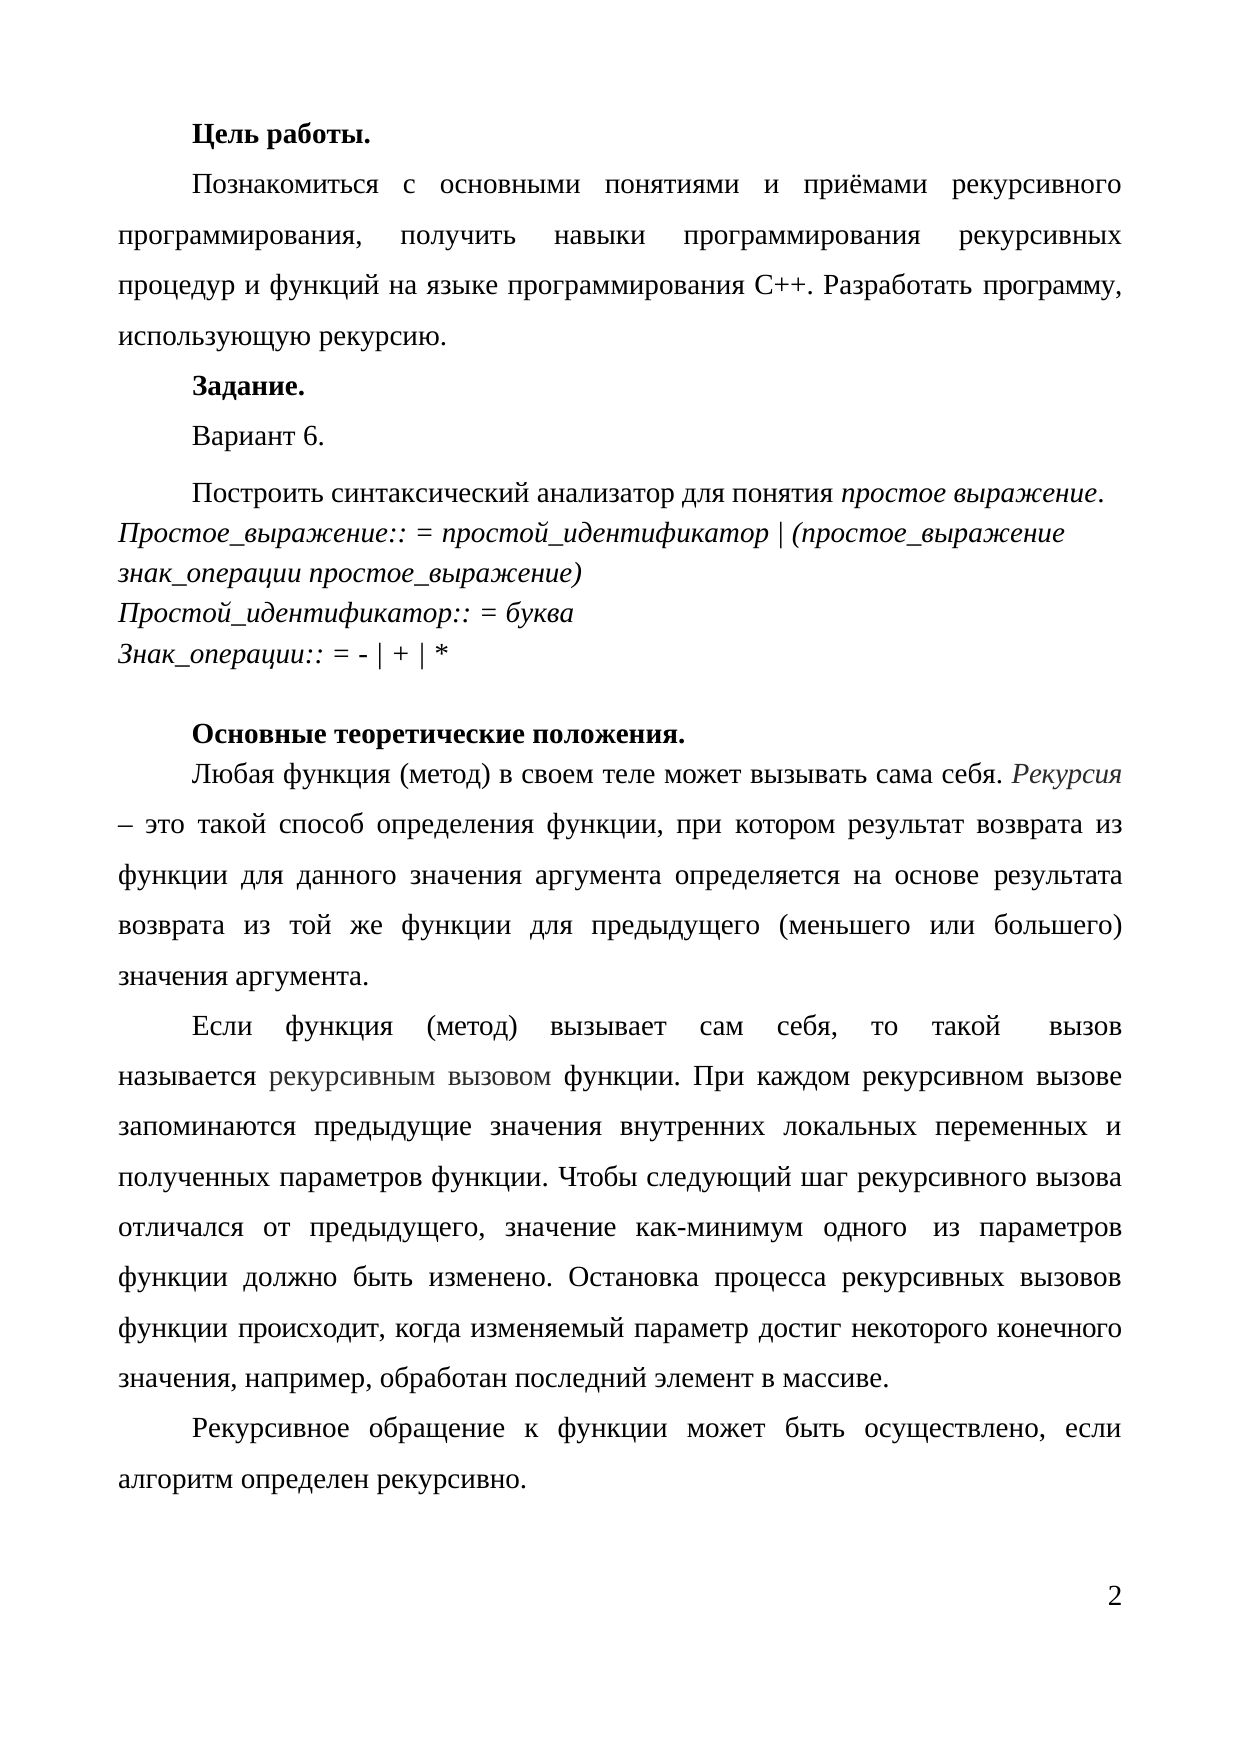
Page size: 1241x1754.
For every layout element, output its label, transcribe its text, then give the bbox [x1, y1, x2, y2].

text Любая функция (метод) в своем теле может вызывать сама себя. Рекурсия – это такой способ определения функции, при котором результат возврата из функции для данного значения аргумента определяется на основе результата возврата из той же функции для предыдущего (меньшего или большего) значения аргумента. [118, 756, 1123, 991]
text Простой_идентификатор:: = буква [118, 596, 1009, 629]
subtitle Задание. [192, 368, 1140, 401]
text Вариант 6. [118, 418, 1140, 452]
text Рекурсивное обращение к функции может быть осуществлено, если алгоритм определен рекурсивно. [118, 1411, 1122, 1495]
text Познакомиться с основными понятиями и приёмами рекурсивного программирования, получить навыки программирования рекурсивных процедур и функций на языке программирования C++. Разработать программу, использующую рекурсию. [118, 167, 1122, 351]
subtitle Основные теоретические положения. [191, 716, 1140, 750]
text Если функция (метод) вызывает сам себя, то такой вызов называется рекурсивным вызовом функции. При каждом рекурсивном вызове запоминаются предыдущие значения внутренних локальных переменных и полученных параметров функции. Чтобы следующий шаг рекурсивного вызова отличался от предыдущего, значение как-минимум одного из параметров функции должно быть изменено. Остановка процесса рекурсивных вызовов функции происходит, когда изменяемый параметр достиг некоторого конечного значения, например, обработан последний элемент в массиве. [118, 1008, 1122, 1394]
text Знак_операции:: = - | + | * [118, 636, 1009, 669]
text Построить синтаксический анализатор для понятия простое выражение. Простое_выражение:: = простой_идентификатор | (простое_выражение знак_операции простое_выражение) [118, 475, 1140, 589]
subtitle Цель работы. [192, 116, 1140, 149]
